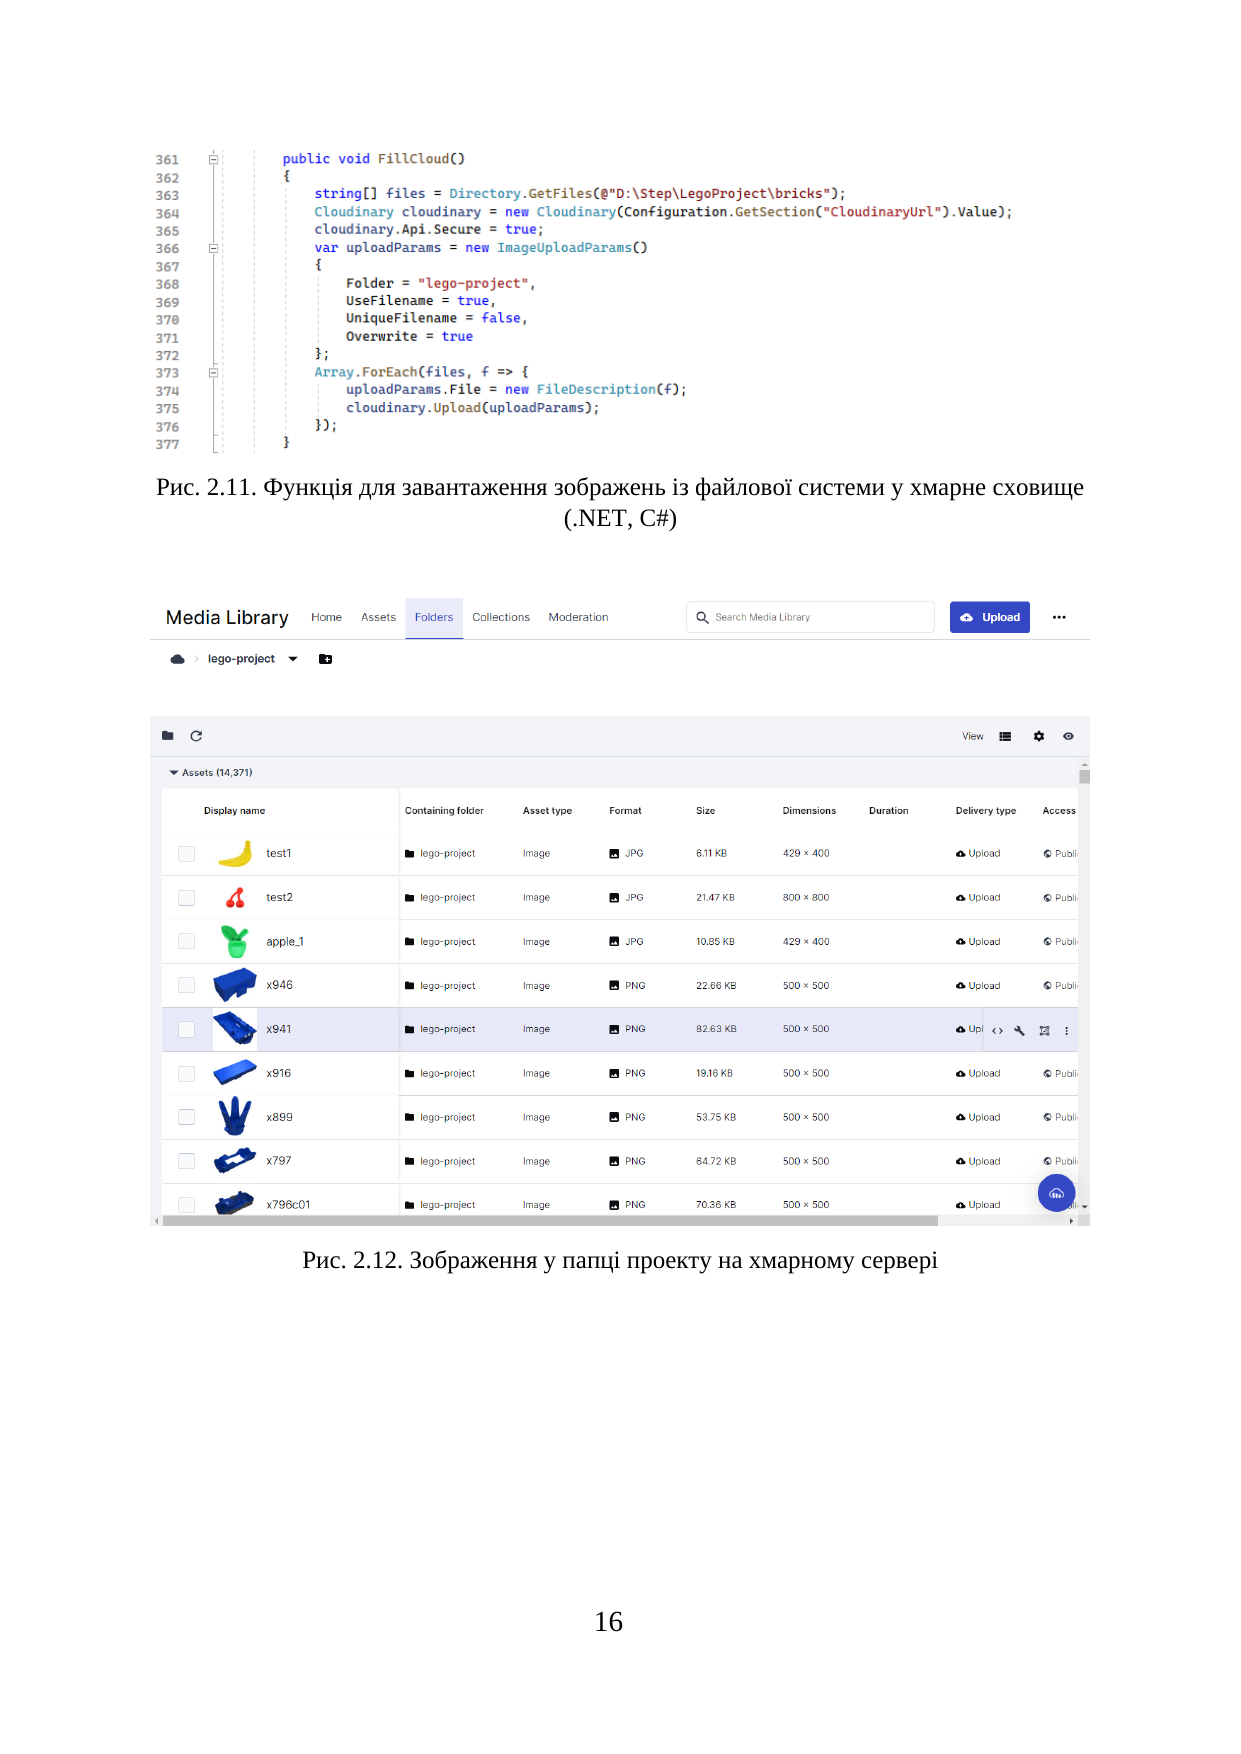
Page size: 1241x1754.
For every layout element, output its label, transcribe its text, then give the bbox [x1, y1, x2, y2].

list Рис. 2.11. Функція для завантаження зображень із файлової системи у хмарне сховище (.NET, C#) [150, 472, 1090, 532]
picture [150, 150, 1091, 453]
list Рис. 2.12. Зображення у папці проекту на хмарному сервері [150, 1245, 1090, 1274]
picture [150, 598, 1091, 1226]
